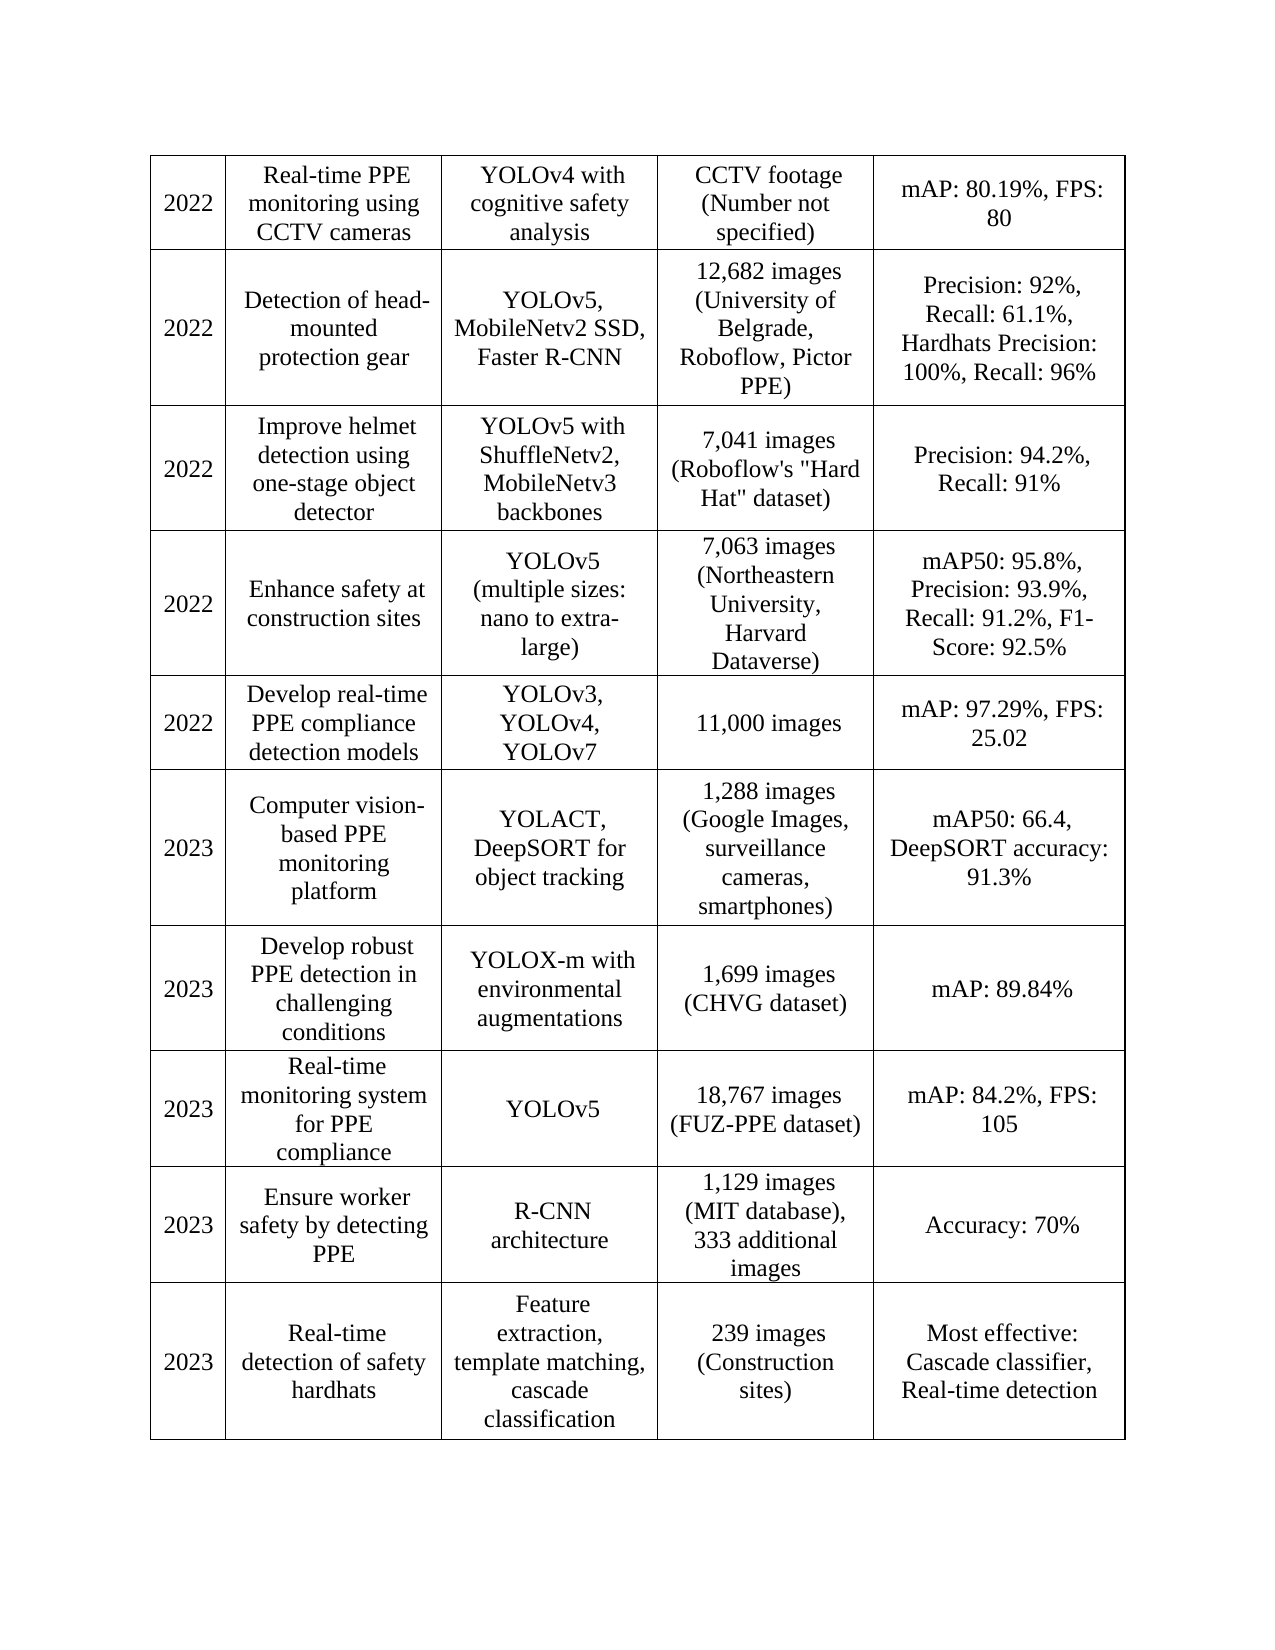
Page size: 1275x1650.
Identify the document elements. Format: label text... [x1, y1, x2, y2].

table_cell Develop real-time PPE compliance detection models [226, 676, 441, 769]
table_cell R-CNN architecture [442, 1167, 657, 1282]
table_cell Computer vision-based PPE monitoring platform [226, 770, 441, 925]
table_cell 12,682 images (University of Belgrade, Roboflow, Pictor PPE) [658, 250, 873, 405]
table_cell YOLOv5 [442, 1051, 657, 1166]
table_cell 2022 [151, 531, 225, 675]
table_cell Precision: 94.2%, Recall: 91% [874, 406, 1124, 530]
table_cell YOLOv5 with ShuffleNetv2, MobileNetv3 backbones [442, 406, 657, 530]
table_cell 2022 [151, 250, 225, 405]
table_cell 1,288 images (Google Images, surveillance cameras, smartphones) [658, 770, 873, 925]
table_cell YOLOX-m with environmental augmentations [442, 926, 657, 1050]
table_cell 2023 [151, 926, 225, 1050]
table_cell 2022 [151, 156, 225, 249]
table_cell Real-time detection of safety hardhats [226, 1283, 441, 1438]
table_cell mAP: 89.84% [874, 926, 1124, 1050]
table_cell Accuracy: 70% [874, 1167, 1124, 1282]
table_cell Feature extraction, template matching, cascade classification [442, 1283, 657, 1438]
table_cell Detection of head-mounted protection gear [226, 250, 441, 405]
table_cell Real-time PPE monitoring using CCTV cameras [226, 156, 441, 249]
table_cell mAP: 97.29%, FPS: 25.02 [874, 676, 1124, 769]
table_cell Most effective: Cascade classifier, Real-time detection [874, 1283, 1124, 1438]
table_cell 2023 [151, 1051, 225, 1166]
table_cell Enhance safety at construction sites [226, 531, 441, 675]
table_cell 1,129 images (MIT database), 333 additional images [658, 1167, 873, 1282]
table_cell YOLOv5 (multiple sizes: nano to extra-large) [442, 531, 657, 675]
table_cell 7,041 images (Roboflow's "Hard Hat" dataset) [658, 406, 873, 530]
table_cell 2022 [151, 676, 225, 769]
table_cell mAP50: 95.8%, Precision: 93.9%, Recall: 91.2%, F1-Score: 92.5% [874, 531, 1124, 675]
table_cell mAP: 80.19%, FPS: 80 [874, 156, 1124, 249]
table_cell Develop robust PPE detection in challenging conditions [226, 926, 441, 1050]
table_cell YOLOv4 with cognitive safety analysis [442, 156, 657, 249]
table_cell YOLACT, DeepSORT for object tracking [442, 770, 657, 925]
table_cell 18,767 images (FUZ-PPE dataset) [658, 1051, 873, 1166]
table_cell YOLOv5, MobileNetv2 SSD, Faster R-CNN [442, 250, 657, 405]
table_cell 2023 [151, 1283, 225, 1438]
table_cell YOLOv3, YOLOv4, YOLOv7 [442, 676, 657, 769]
table_cell Ensure worker safety by detecting PPE [226, 1167, 441, 1282]
table_cell 2022 [151, 406, 225, 530]
table_cell mAP: 84.2%, FPS: 105 [874, 1051, 1124, 1166]
table_cell Precision: 92%, Recall: 61.1%, Hardhats Precision: 100%, Recall: 96% [874, 250, 1124, 405]
table_cell mAP50: 66.4, DeepSORT accuracy: 91.3% [874, 770, 1124, 925]
table_cell 7,063 images (Northeastern University, Harvard Dataverse) [658, 531, 873, 675]
table_cell 1,699 images (CHVG dataset) [658, 926, 873, 1050]
table_cell 239 images (Construction sites) [658, 1283, 873, 1438]
table_cell 2023 [151, 770, 225, 925]
table_cell Real-time monitoring system for PPE compliance [226, 1051, 441, 1166]
table_cell 2023 [151, 1167, 225, 1282]
table_cell 11,000 images [658, 676, 873, 769]
table_cell CCTV footage (Number not specified) [658, 156, 873, 249]
table_cell Improve helmet detection using one-stage object detector [226, 406, 441, 530]
